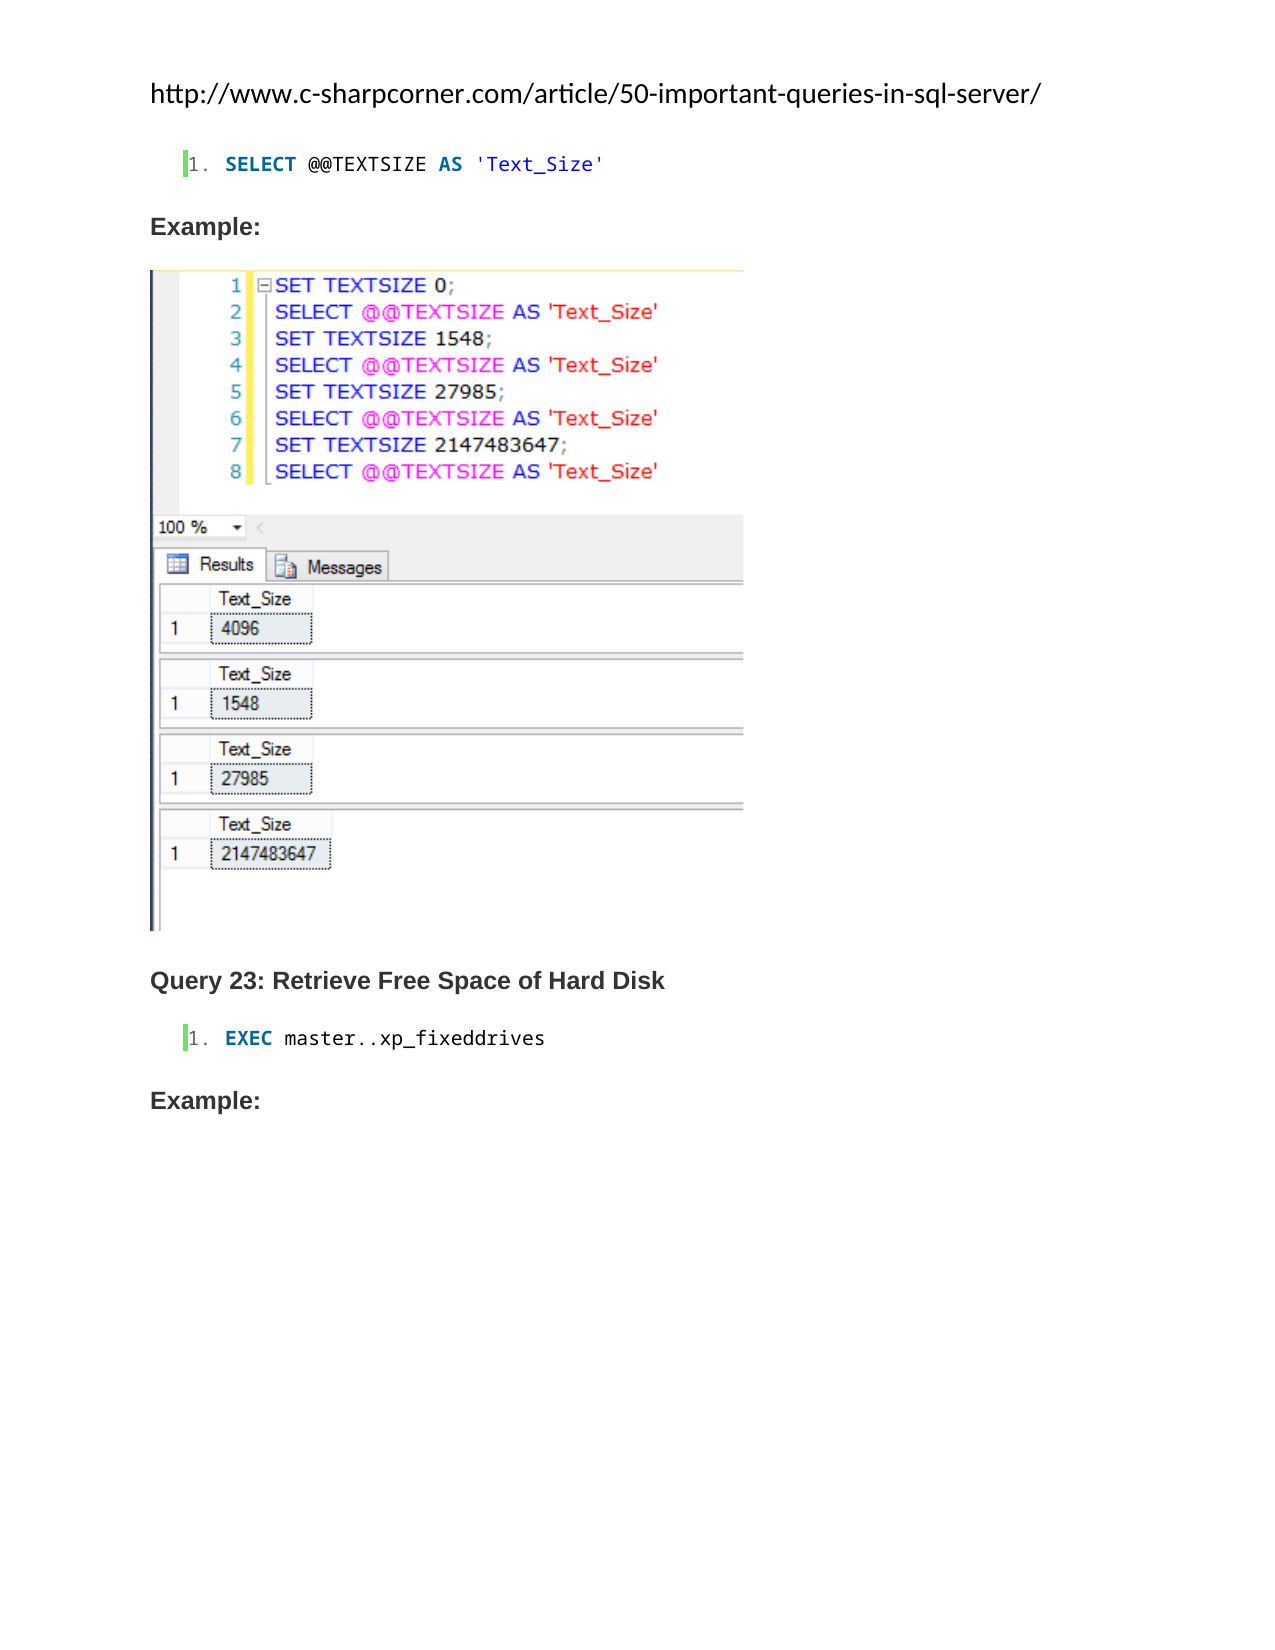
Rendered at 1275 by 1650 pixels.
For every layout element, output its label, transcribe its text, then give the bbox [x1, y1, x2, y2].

list EXEC master..xp_fixeddrives [188, 1024, 1125, 1051]
text Example: [150, 206, 1125, 241]
picture [150, 270, 744, 931]
list SELECT @@TEXTSIZE AS 'Text_Size' [188, 150, 1125, 177]
text Example: [150, 1080, 1125, 1114]
text Query 23: Retrieve Free Space of Hard Disk [150, 960, 1125, 994]
